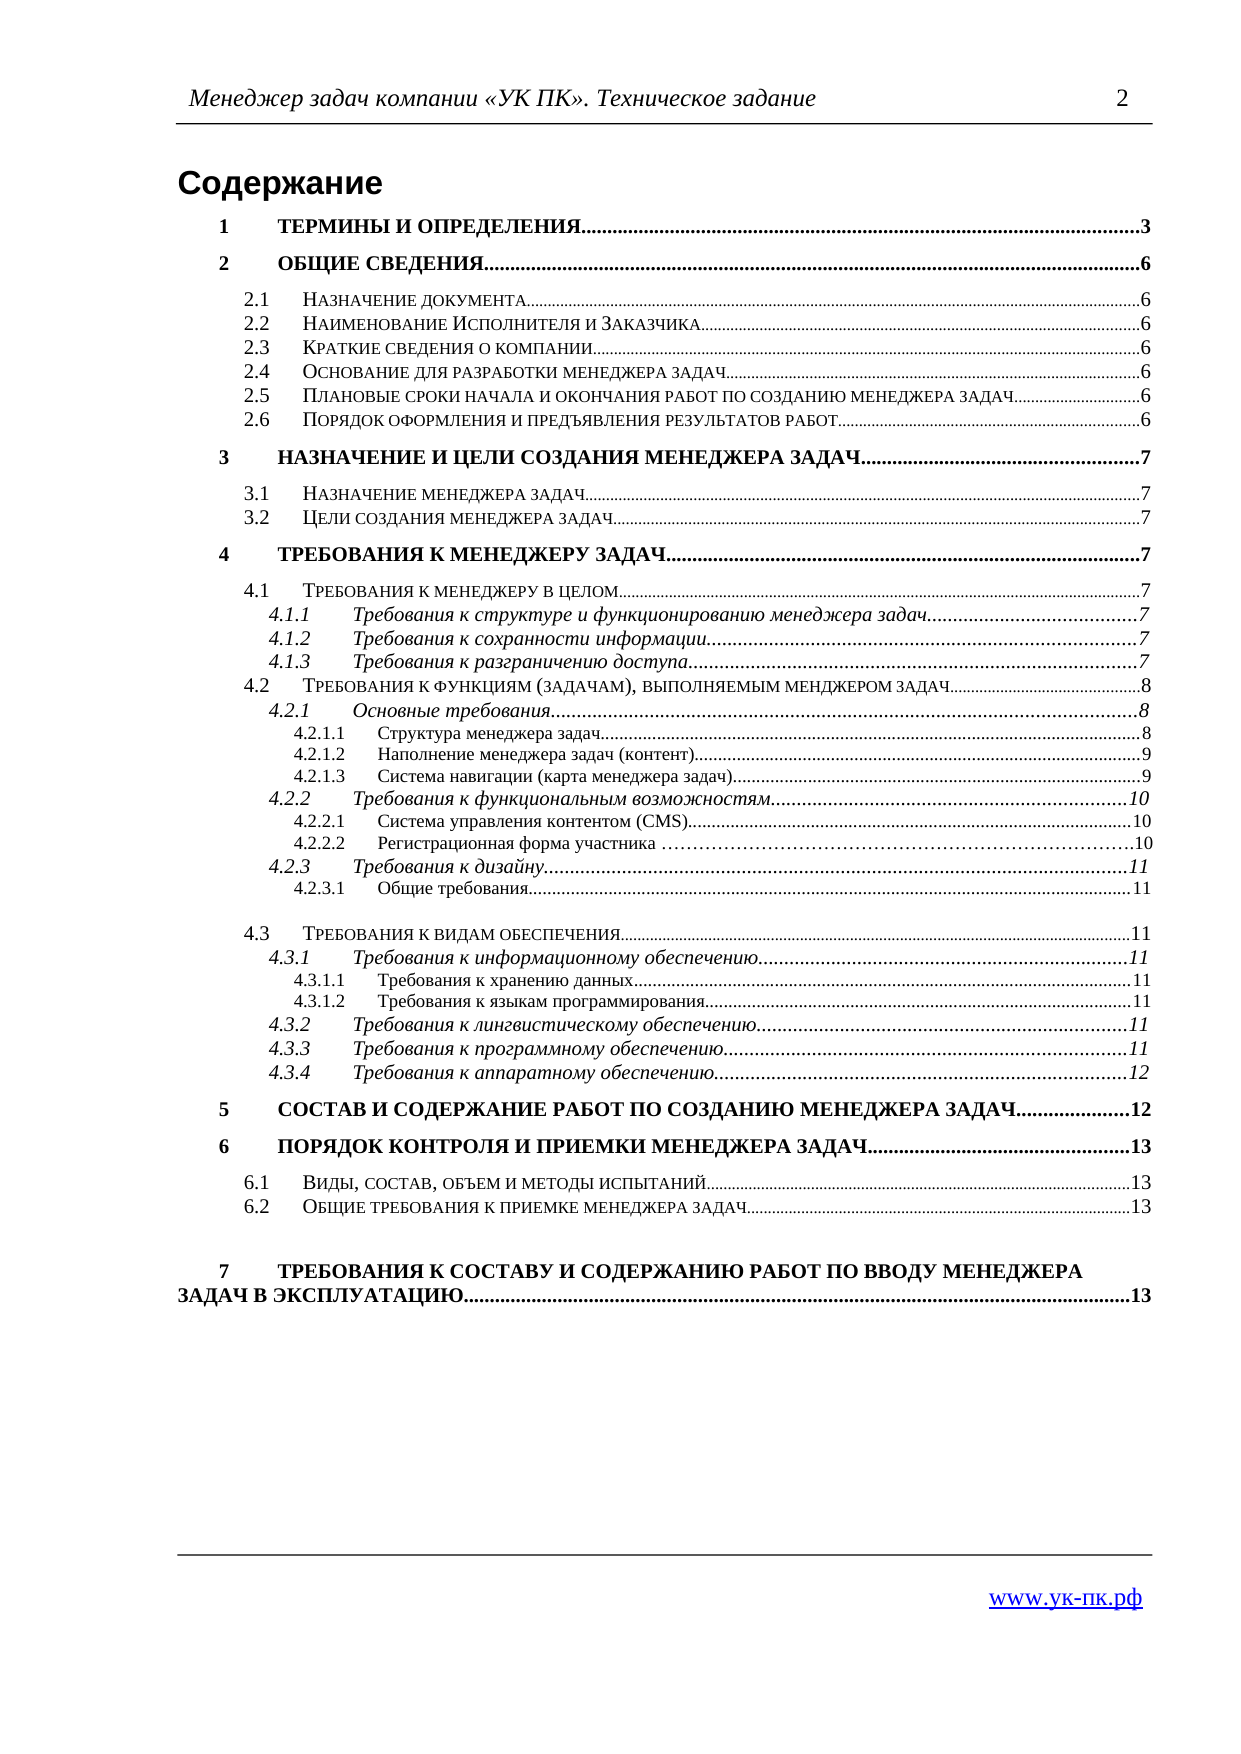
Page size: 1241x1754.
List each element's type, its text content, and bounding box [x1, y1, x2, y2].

text Содержание [177, 163, 1176, 201]
